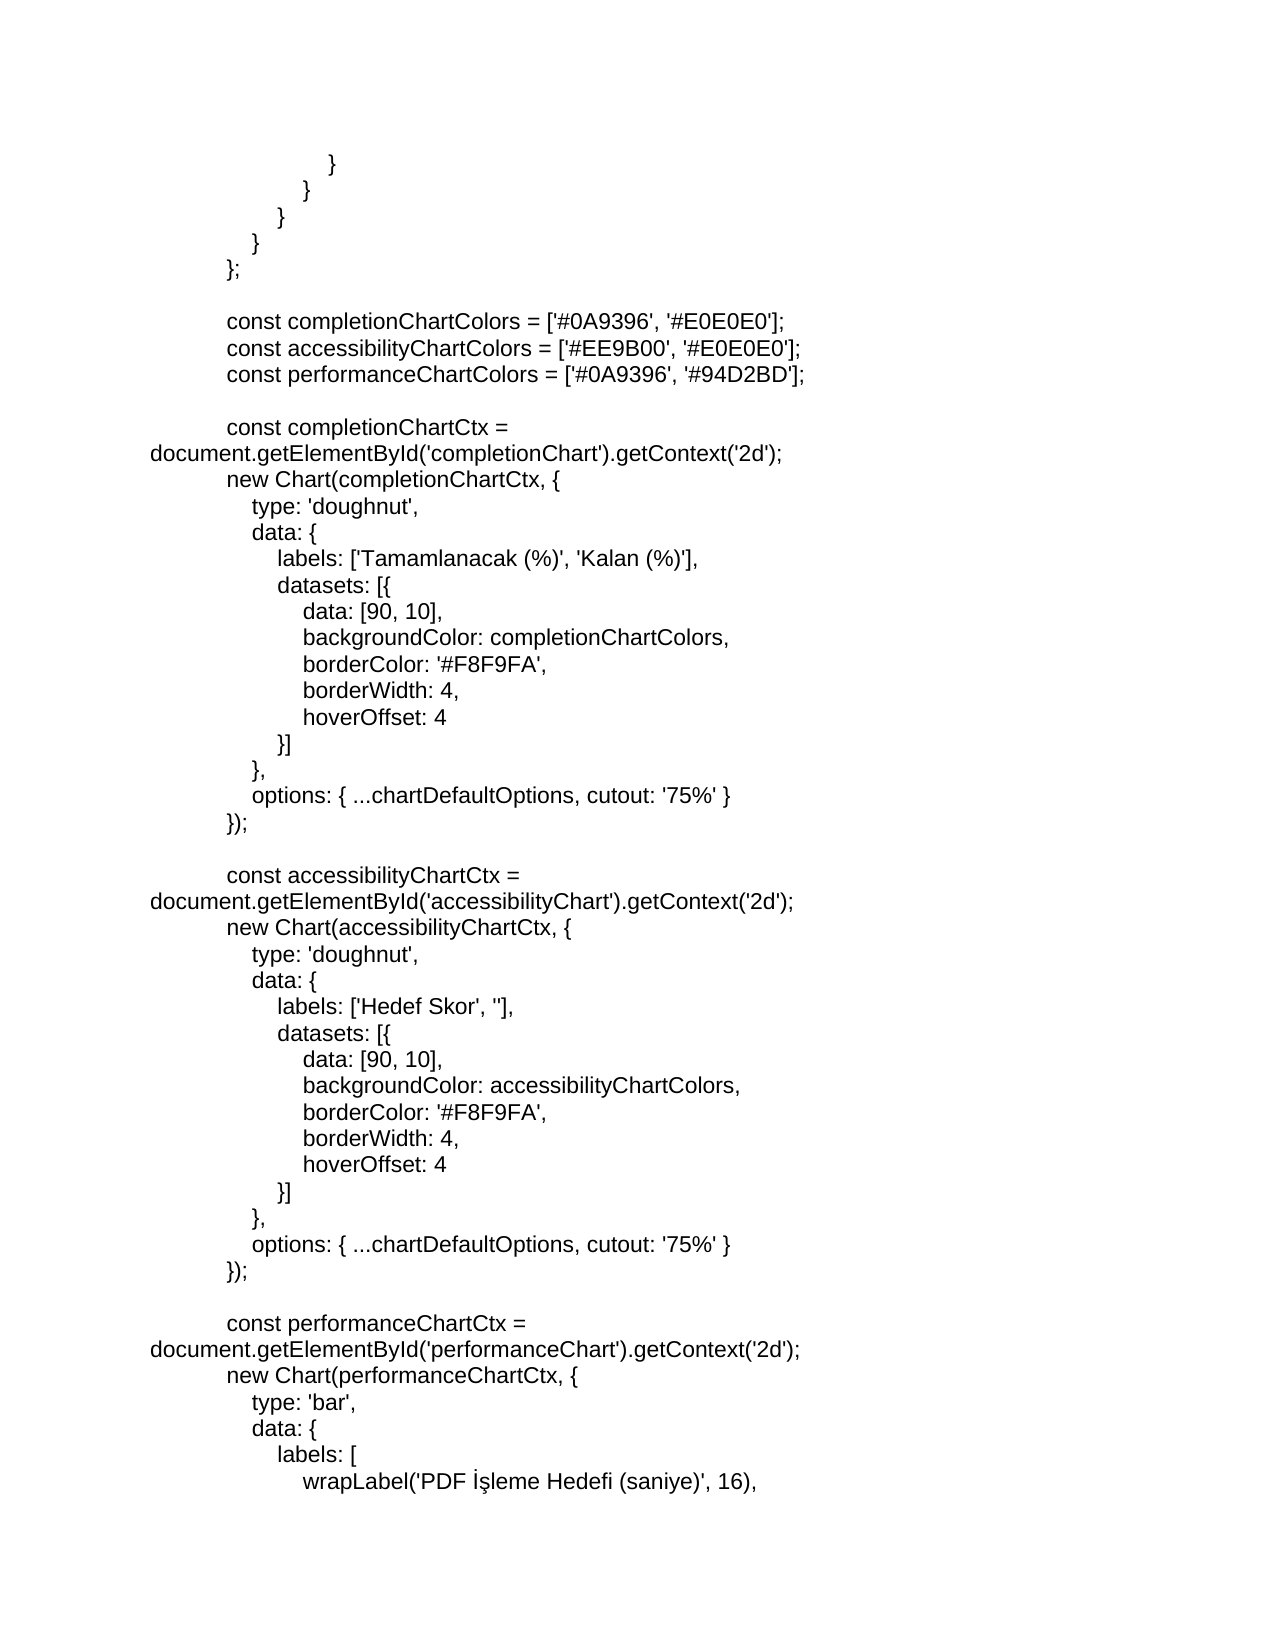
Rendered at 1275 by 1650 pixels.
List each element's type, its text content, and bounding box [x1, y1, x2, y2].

text data: { [150, 967, 1125, 993]
text }, [150, 756, 1125, 782]
text wrapLabel('PDF İşleme Hedefi (saniye)', 16), [150, 1468, 1125, 1494]
text new Chart(completionChartCtx, { [150, 466, 1125, 493]
text } [150, 176, 1125, 203]
text options: { ...chartDefaultOptions, cutout: '75%' } [150, 782, 1125, 809]
text borderWidth: 4, [150, 1125, 1125, 1151]
text }); [150, 809, 1125, 835]
text new Chart(performanceChartCtx, { [150, 1362, 1125, 1389]
text const completionChartCtx = document.getElementById('completionChart').getContext('2d'); [150, 413, 1125, 466]
text }] [150, 730, 1125, 756]
text data: [90, 10], [150, 598, 1125, 624]
text }, [150, 1204, 1125, 1231]
text }; [150, 255, 1125, 282]
text labels: [ [150, 1441, 1125, 1468]
text labels: ['Hedef Skor', ''], [150, 993, 1125, 1020]
text const performanceChartColors = ['#0A9396', '#94D2BD']; [150, 361, 1125, 387]
text hoverOffset: 4 [150, 703, 1125, 730]
text } [150, 229, 1125, 255]
text data: { [150, 1415, 1125, 1441]
text const accessibilityChartColors = ['#EE9B00', '#E0E0E0']; [150, 334, 1125, 361]
text borderWidth: 4, [150, 677, 1125, 703]
text backgroundColor: accessibilityChartColors, [150, 1072, 1125, 1099]
text type: 'bar', [150, 1389, 1125, 1415]
text datasets: [{ [150, 1020, 1125, 1046]
text hoverOffset: 4 [150, 1151, 1125, 1178]
text const performanceChartCtx = document.getElementById('performanceChart').getContext('2d'); [150, 1309, 1125, 1362]
text } [150, 150, 1125, 176]
text }); [150, 1257, 1125, 1283]
text datasets: [{ [150, 572, 1125, 598]
text const accessibilityChartCtx = document.getElementById('accessibilityChart').getContext('2d'); [150, 862, 1125, 914]
text labels: ['Tamamlanacak (%)', 'Kalan (%)'], [150, 545, 1125, 572]
text }] [150, 1178, 1125, 1204]
text borderColor: '#F8F9FA', [150, 651, 1125, 677]
text type: 'doughnut', [150, 941, 1125, 967]
text type: 'doughnut', [150, 493, 1125, 519]
text data: { [150, 519, 1125, 545]
text } [150, 203, 1125, 229]
text new Chart(accessibilityChartCtx, { [150, 914, 1125, 941]
text options: { ...chartDefaultOptions, cutout: '75%' } [150, 1231, 1125, 1257]
text borderColor: '#F8F9FA', [150, 1099, 1125, 1125]
text data: [90, 10], [150, 1046, 1125, 1072]
text const completionChartColors = ['#0A9396', '#E0E0E0']; [150, 308, 1125, 334]
text backgroundColor: completionChartColors, [150, 624, 1125, 651]
